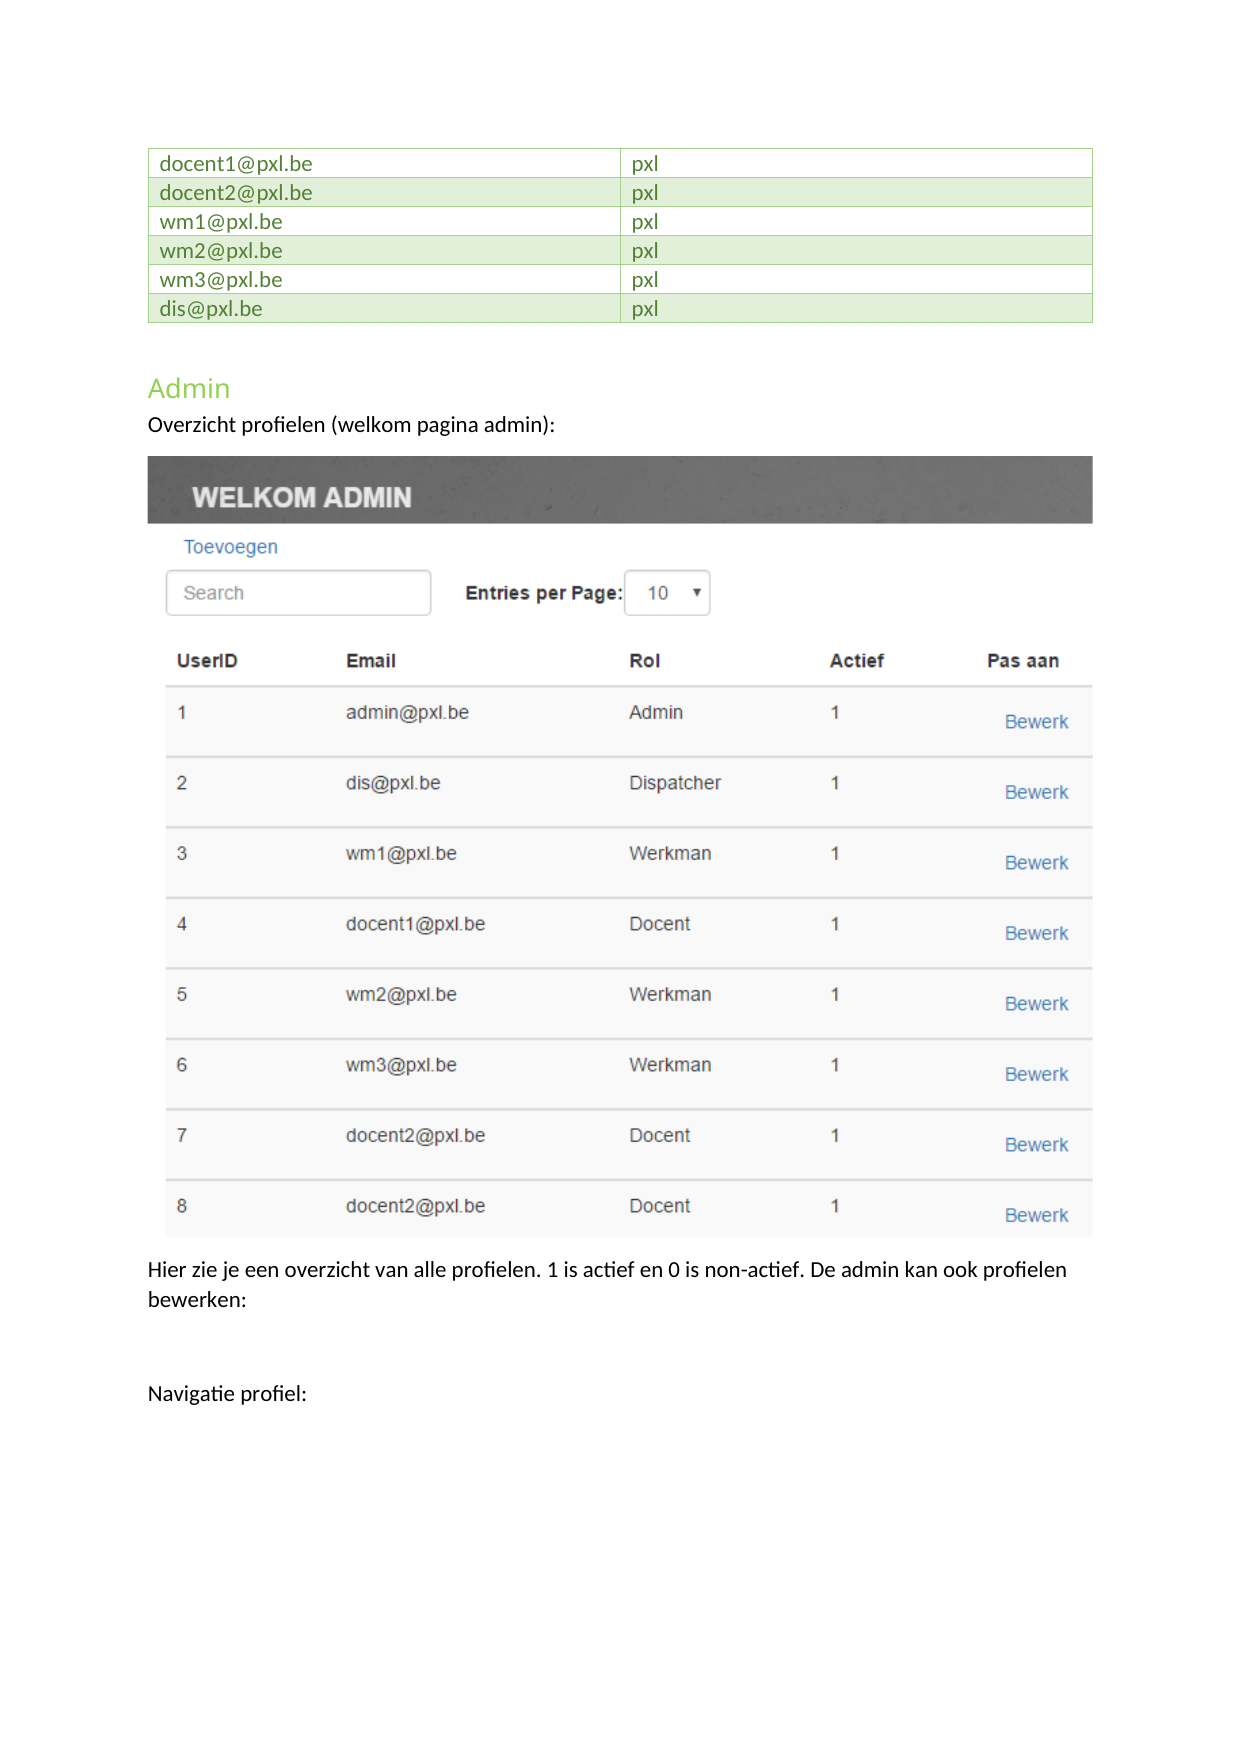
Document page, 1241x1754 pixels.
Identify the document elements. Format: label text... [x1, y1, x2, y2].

table_cell pxl [621, 207, 1092, 235]
text Navigatie profiel: [148, 1379, 1093, 1407]
table_cell docent1@pxl.be [149, 149, 620, 177]
table_cell wm1@pxl.be [149, 207, 620, 235]
table_cell dis@pxl.be [149, 294, 620, 322]
table_cell pxl [621, 178, 1092, 206]
table_cell docent2@pxl.be [149, 178, 620, 206]
picture [147, 456, 1093, 1237]
table_cell pxl [621, 294, 1092, 322]
table_cell pxl [621, 265, 1092, 293]
text Overzicht profielen (welkom pagina admin): [148, 410, 1093, 438]
table_cell wm3@pxl.be [149, 265, 620, 293]
table_cell pxl [621, 149, 1092, 177]
table_cell pxl [621, 236, 1092, 264]
table_cell wm2@pxl.be [149, 236, 620, 264]
text Hier zie je een overzicht van alle profielen. 1 is actief en 0 is non-actief. De admin kan ook profielen bewerken: [148, 1255, 1093, 1313]
subtitle Admin [148, 370, 1093, 407]
